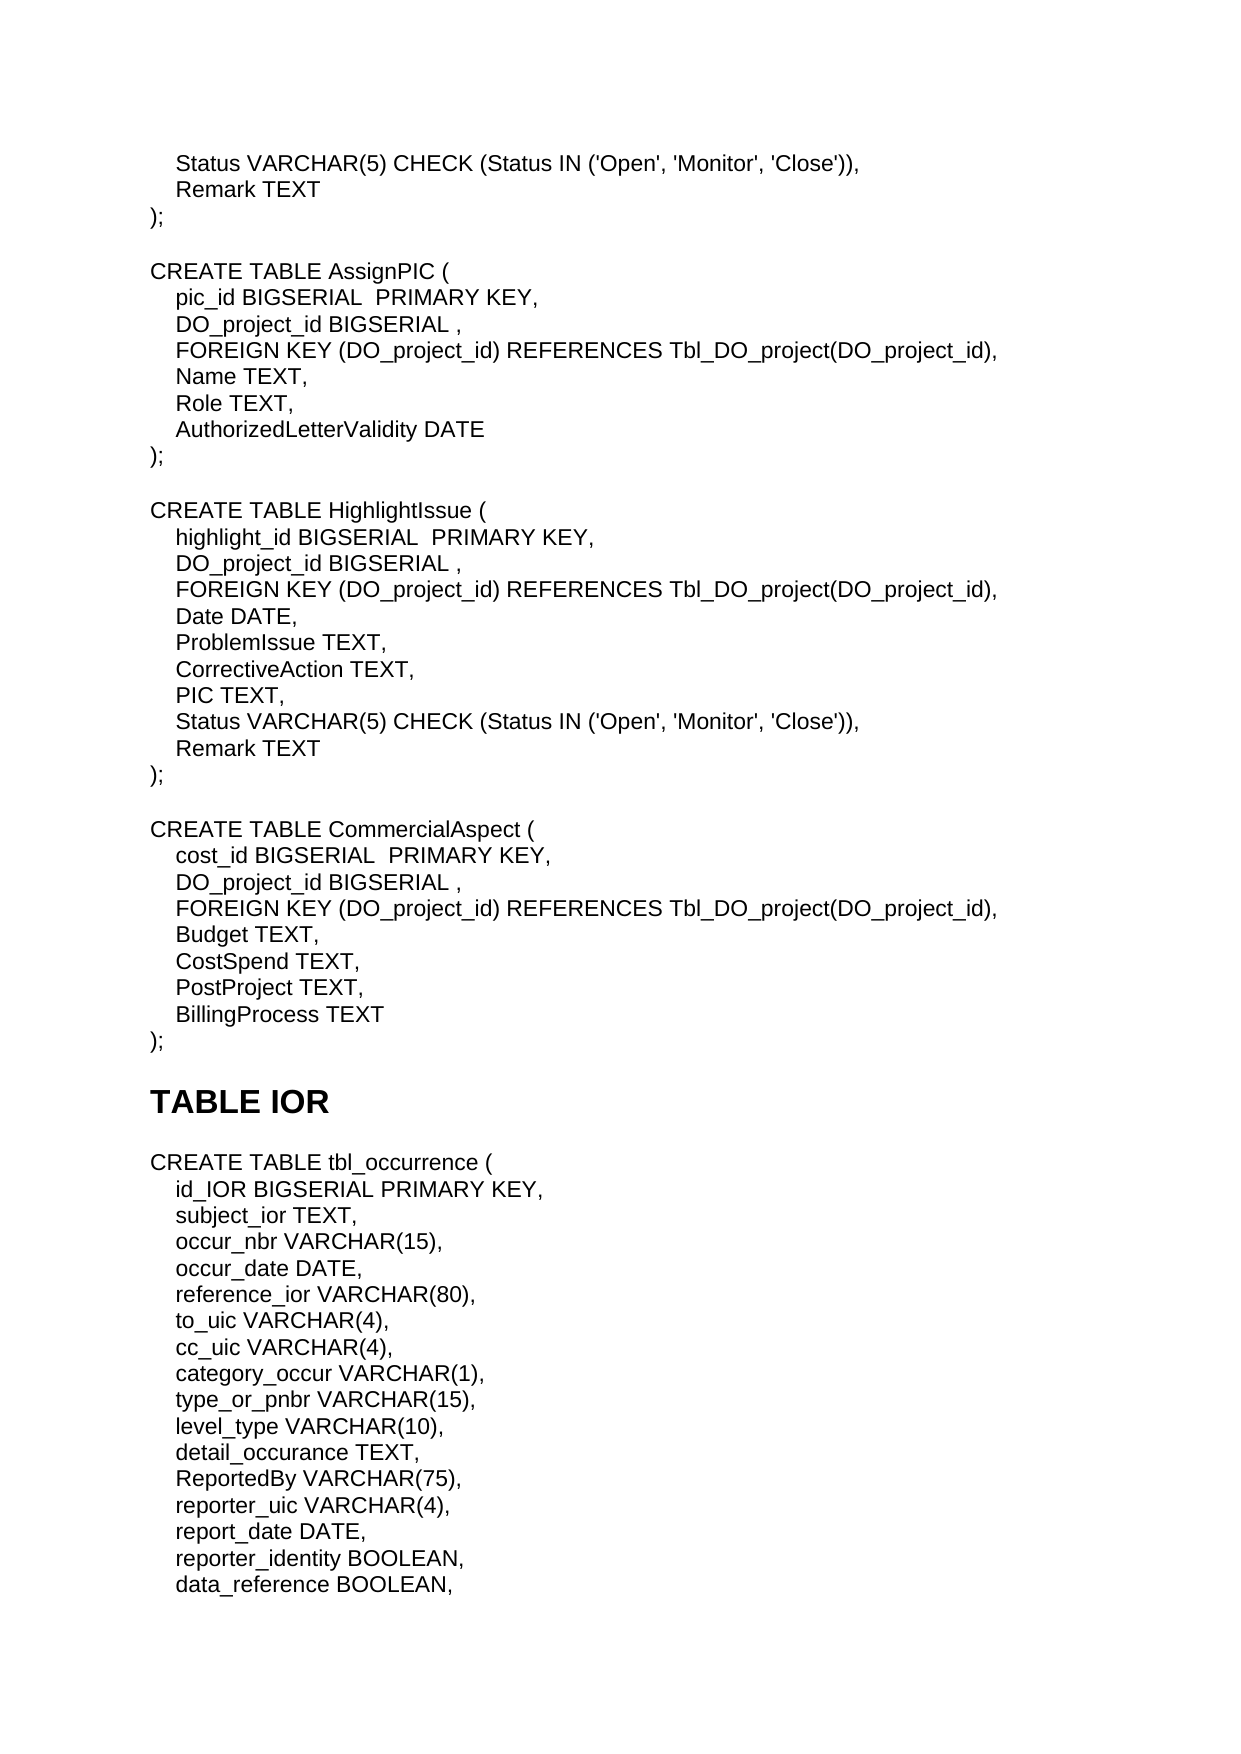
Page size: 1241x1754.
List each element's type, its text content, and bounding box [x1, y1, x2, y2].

text Name TEXT, [150, 363, 1212, 389]
text Date DATE, [150, 603, 1212, 629]
text Budget TEXT, [150, 921, 1212, 948]
text Remark TEXT [150, 176, 1212, 203]
text pic_id BIGSERIAL PRIMARY KEY, [150, 284, 1212, 311]
text Status VARCHAR(5) CHECK (Status IN ('Open', 'Monitor', 'Close')), [150, 150, 1212, 176]
text Role TEXT, [150, 389, 1212, 416]
text cost_id BIGSERIAL PRIMARY KEY, [150, 842, 1212, 869]
text ProblemIssue TEXT, [150, 629, 1212, 656]
text reporter_identity BOOLEAN, [150, 1544, 1212, 1571]
text ); [150, 203, 1212, 229]
text subject_ior TEXT, [150, 1202, 1212, 1228]
text DO_project_id BIGSERIAL , [150, 869, 1212, 895]
text type_or_pnbr VARCHAR(15), [150, 1386, 1212, 1413]
text Remark TEXT [150, 734, 1212, 761]
text CREATE TABLE AssignPIC ( [150, 258, 1212, 284]
text CREATE TABLE HighlightIssue ( [150, 497, 1212, 524]
text FOREIGN KEY (DO_project_id) REFERENCES Tbl_DO_project(DO_project_id), [150, 576, 1090, 603]
text level_type VARCHAR(10), [150, 1413, 1212, 1439]
text DO_project_id BIGSERIAL , [150, 311, 1212, 337]
text id_IOR BIGSERIAL PRIMARY KEY, [150, 1176, 1212, 1202]
text CostSpend TEXT, [150, 948, 1212, 974]
text FOREIGN KEY (DO_project_id) REFERENCES Tbl_DO_project(DO_project_id), [150, 337, 1090, 363]
text DO_project_id BIGSERIAL , [150, 550, 1212, 576]
text reference_ior VARCHAR(80), [150, 1281, 1212, 1307]
text PIC TEXT, [150, 682, 1212, 708]
text CREATE TABLE CommercialAspect ( [150, 816, 1212, 842]
text TABLE IOR [150, 1082, 1212, 1120]
text report_date DATE, [150, 1518, 1212, 1544]
text reporter_uic VARCHAR(4), [150, 1492, 1212, 1518]
text PostProject TEXT, [150, 974, 1212, 1001]
text detail_occurance TEXT, [150, 1439, 1212, 1465]
text cc_uic VARCHAR(4), [150, 1334, 1212, 1360]
text occur_nbr VARCHAR(15), [150, 1228, 1212, 1254]
text ); [150, 761, 1212, 787]
text highlight_id BIGSERIAL PRIMARY KEY, [150, 524, 1212, 550]
text CorrectiveAction TEXT, [150, 656, 1212, 682]
text category_occur VARCHAR(1), [150, 1360, 1212, 1386]
text data_reference BOOLEAN, [150, 1571, 1212, 1597]
text CREATE TABLE tbl_occurrence ( [150, 1149, 1212, 1176]
text Status VARCHAR(5) CHECK (Status IN ('Open', 'Monitor', 'Close')), [150, 708, 1212, 734]
text ); [150, 442, 1212, 469]
text to_uic VARCHAR(4), [150, 1307, 1212, 1334]
text ); [150, 1027, 1212, 1053]
text BillingProcess TEXT [150, 1001, 1212, 1027]
text occur_date DATE, [150, 1254, 1212, 1281]
text AuthorizedLetterValidity DATE [150, 416, 1212, 442]
text FOREIGN KEY (DO_project_id) REFERENCES Tbl_DO_project(DO_project_id), [150, 895, 1090, 921]
text ReportedBy VARCHAR(75), [150, 1465, 1212, 1492]
